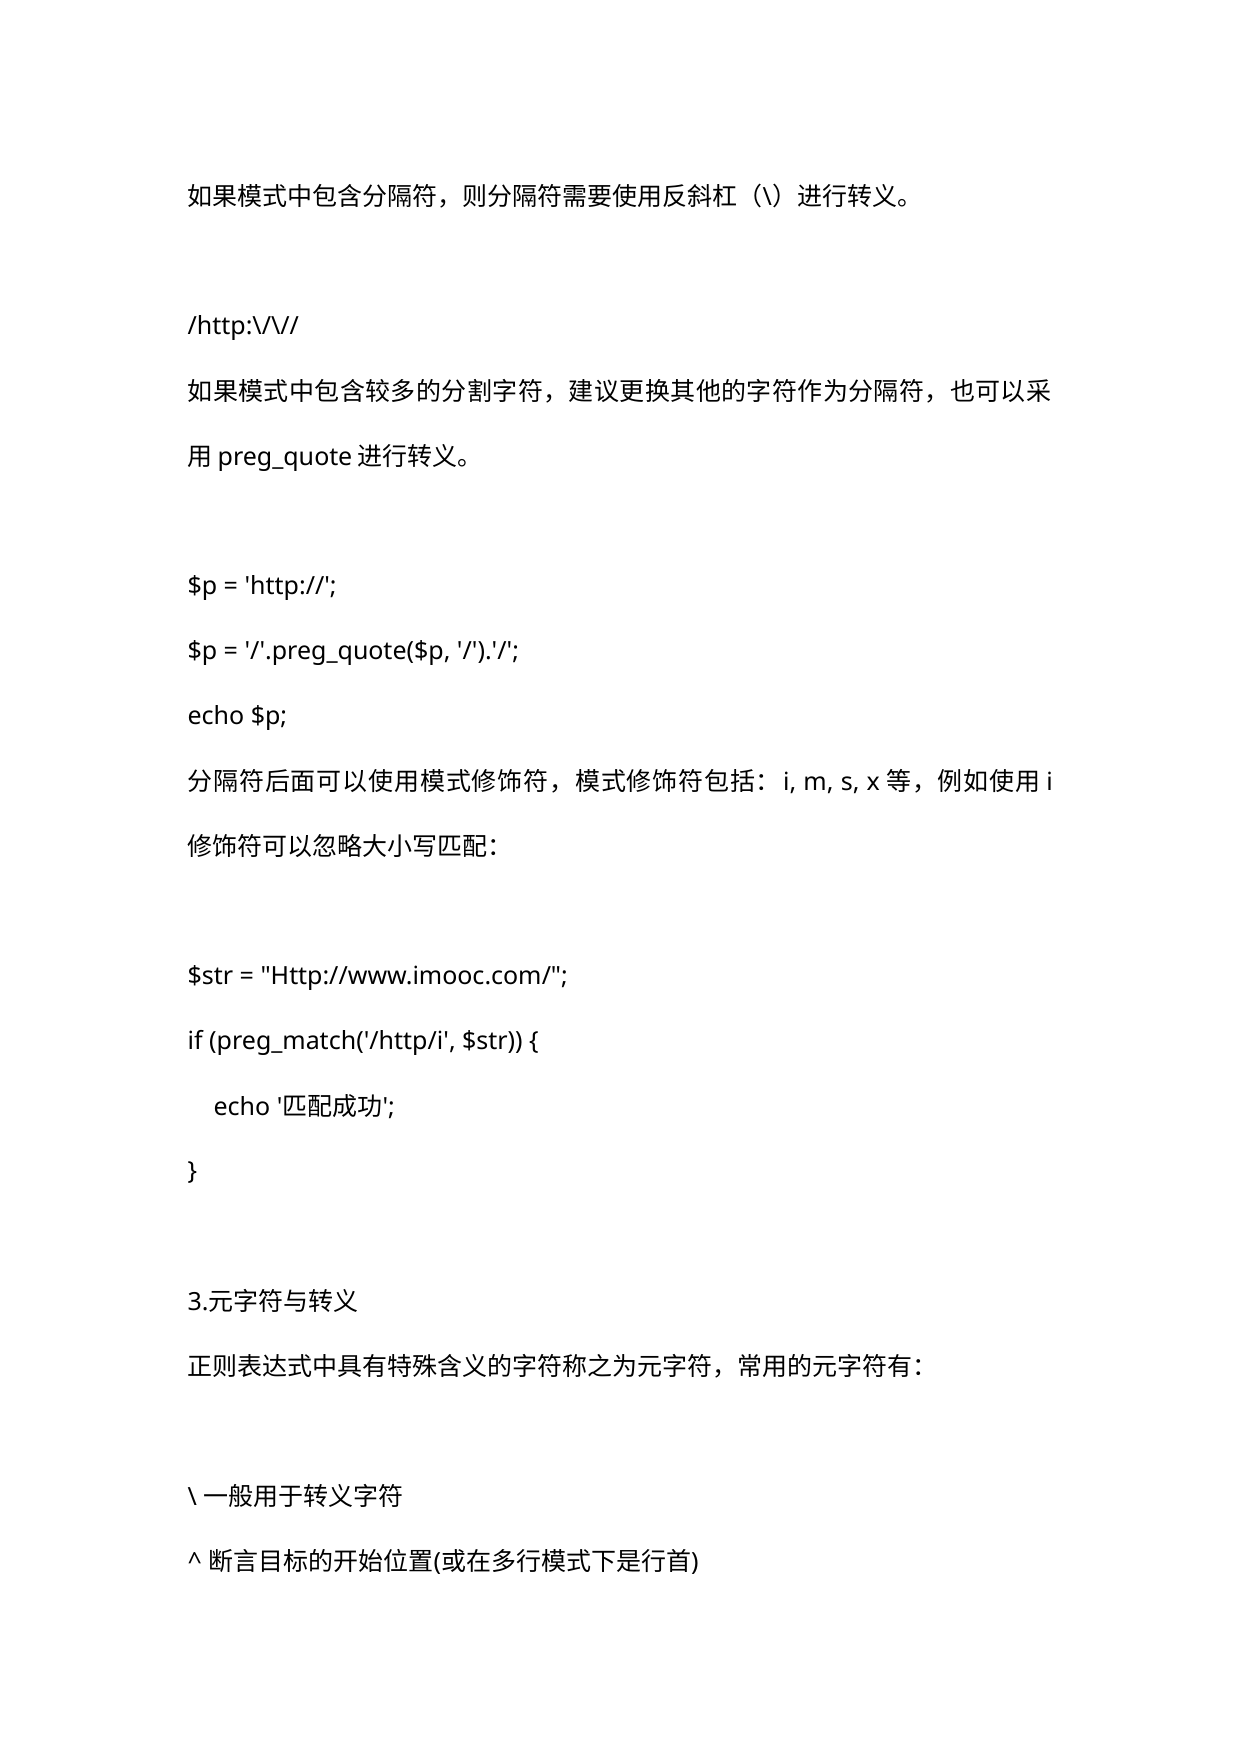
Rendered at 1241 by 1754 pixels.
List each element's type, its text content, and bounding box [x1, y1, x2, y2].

list echo $p; [187, 682, 1053, 747]
list ^ 断言目标的开始位置(或在多行模式下是行首) [187, 1527, 1053, 1592]
list 如果模式中包含较多的分割字符，建议更换其他的字符作为分隔符，也可以采用preg_quote进行转义。 [187, 357, 1053, 487]
list echo '匹配成功'; [187, 1072, 1053, 1137]
list 如果模式中包含分隔符，则分隔符需要使用反斜杠（\）进行转义。 [187, 162, 1053, 227]
list $p = 'http://'; [187, 552, 1053, 617]
list 正则表达式中具有特殊含义的字符称之为元字符，常用的元字符有： [187, 1332, 1053, 1397]
list 元字符与转义 [187, 1267, 1053, 1332]
list /http:\/\// [187, 292, 1053, 357]
list if (preg_match('/http/i', $str)) { [187, 1007, 1053, 1072]
list $str = "Http://www.imooc.com/"; [187, 942, 1053, 1007]
list 分隔符后面可以使用模式修饰符，模式修饰符包括：i, m, s, x等，例如使用i修饰符可以忽略大小写匹配： [187, 747, 1053, 877]
list } [187, 1137, 1053, 1202]
list \ 一般用于转义字符 [187, 1462, 1053, 1527]
list $p = '/'.preg_quote($p, '/').'/'; [187, 617, 1053, 682]
